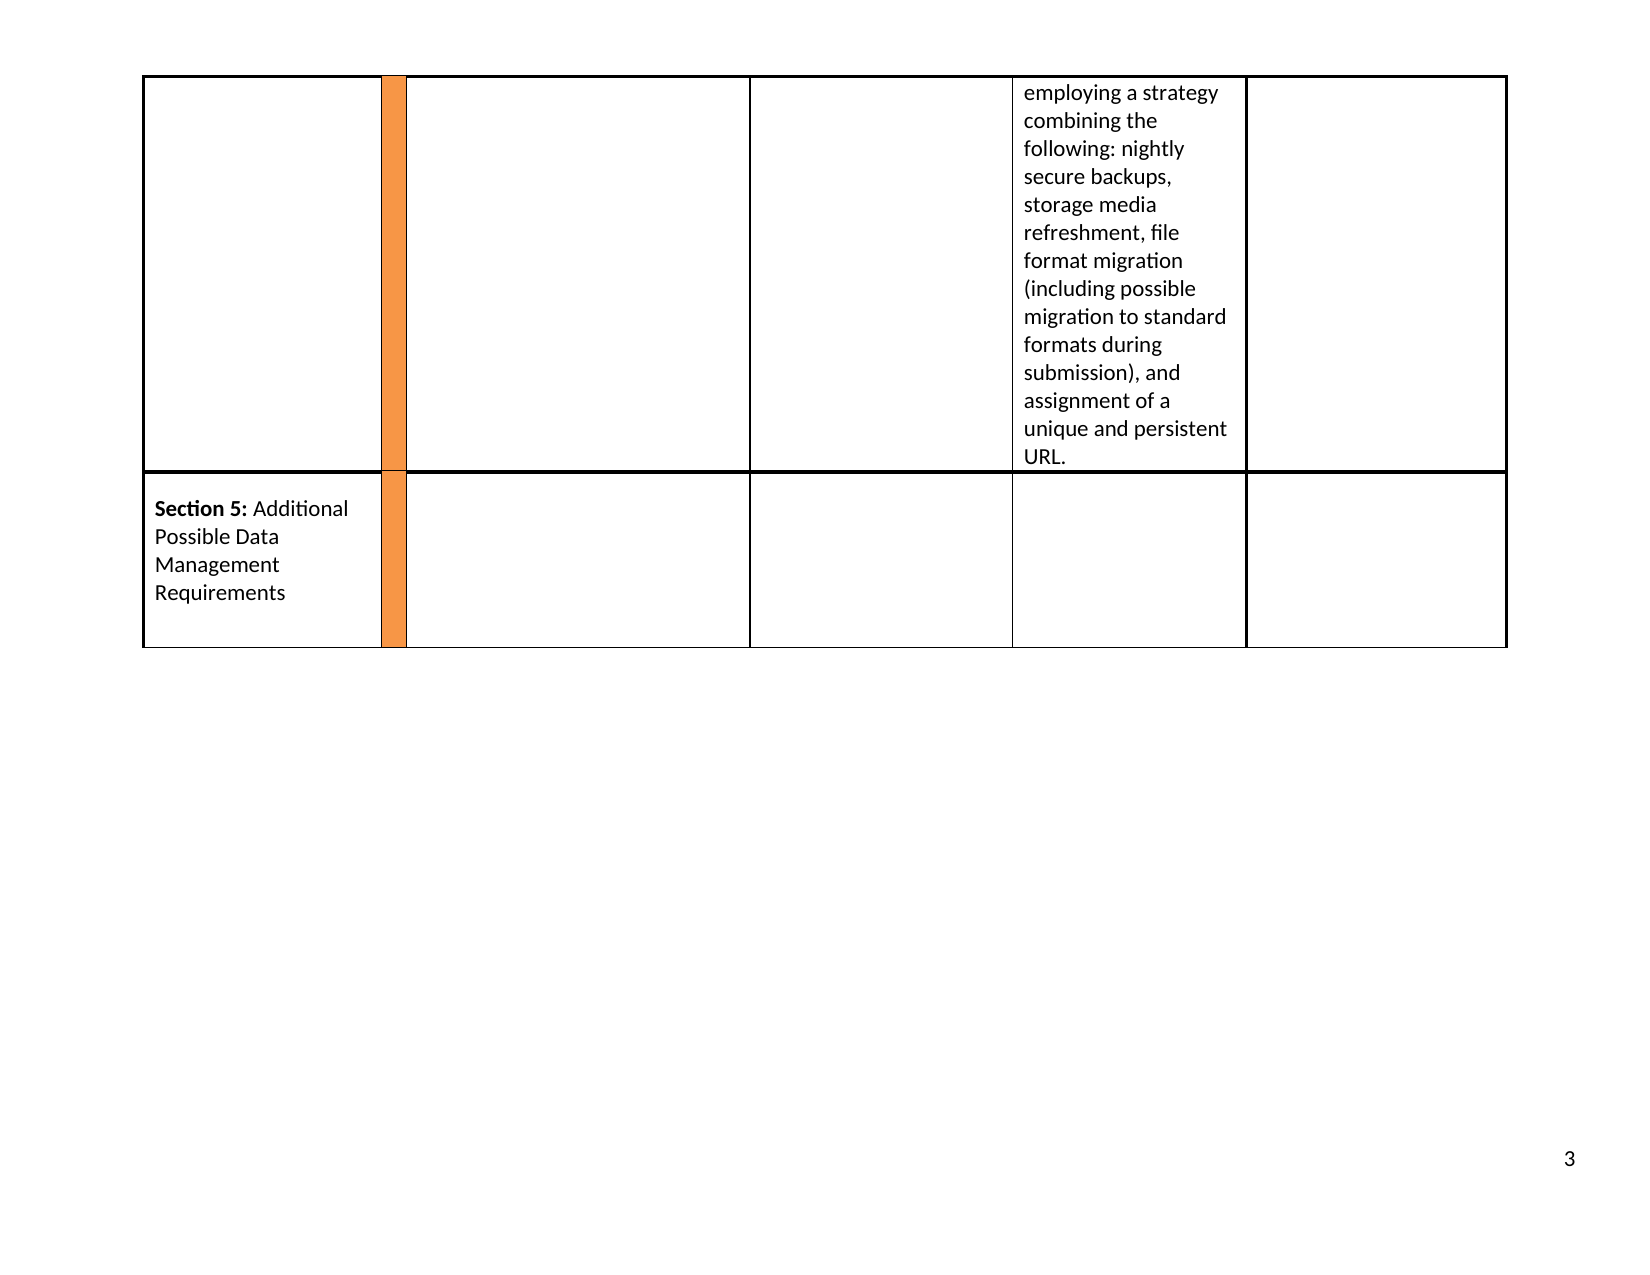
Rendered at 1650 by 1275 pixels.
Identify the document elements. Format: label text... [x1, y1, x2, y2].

table_cell [1013, 474, 1245, 647]
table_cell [1013, 78, 1245, 470]
table_cell [145, 78, 381, 470]
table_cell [1248, 78, 1505, 470]
table_cell [751, 474, 1012, 647]
table_cell [382, 76, 406, 470]
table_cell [407, 78, 749, 470]
table_cell Section 5: Additional Possible Data Management Requirements [145, 474, 381, 647]
table_cell [407, 474, 749, 647]
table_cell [751, 78, 1012, 470]
table_cell [1248, 474, 1505, 647]
table_cell [382, 471, 406, 647]
